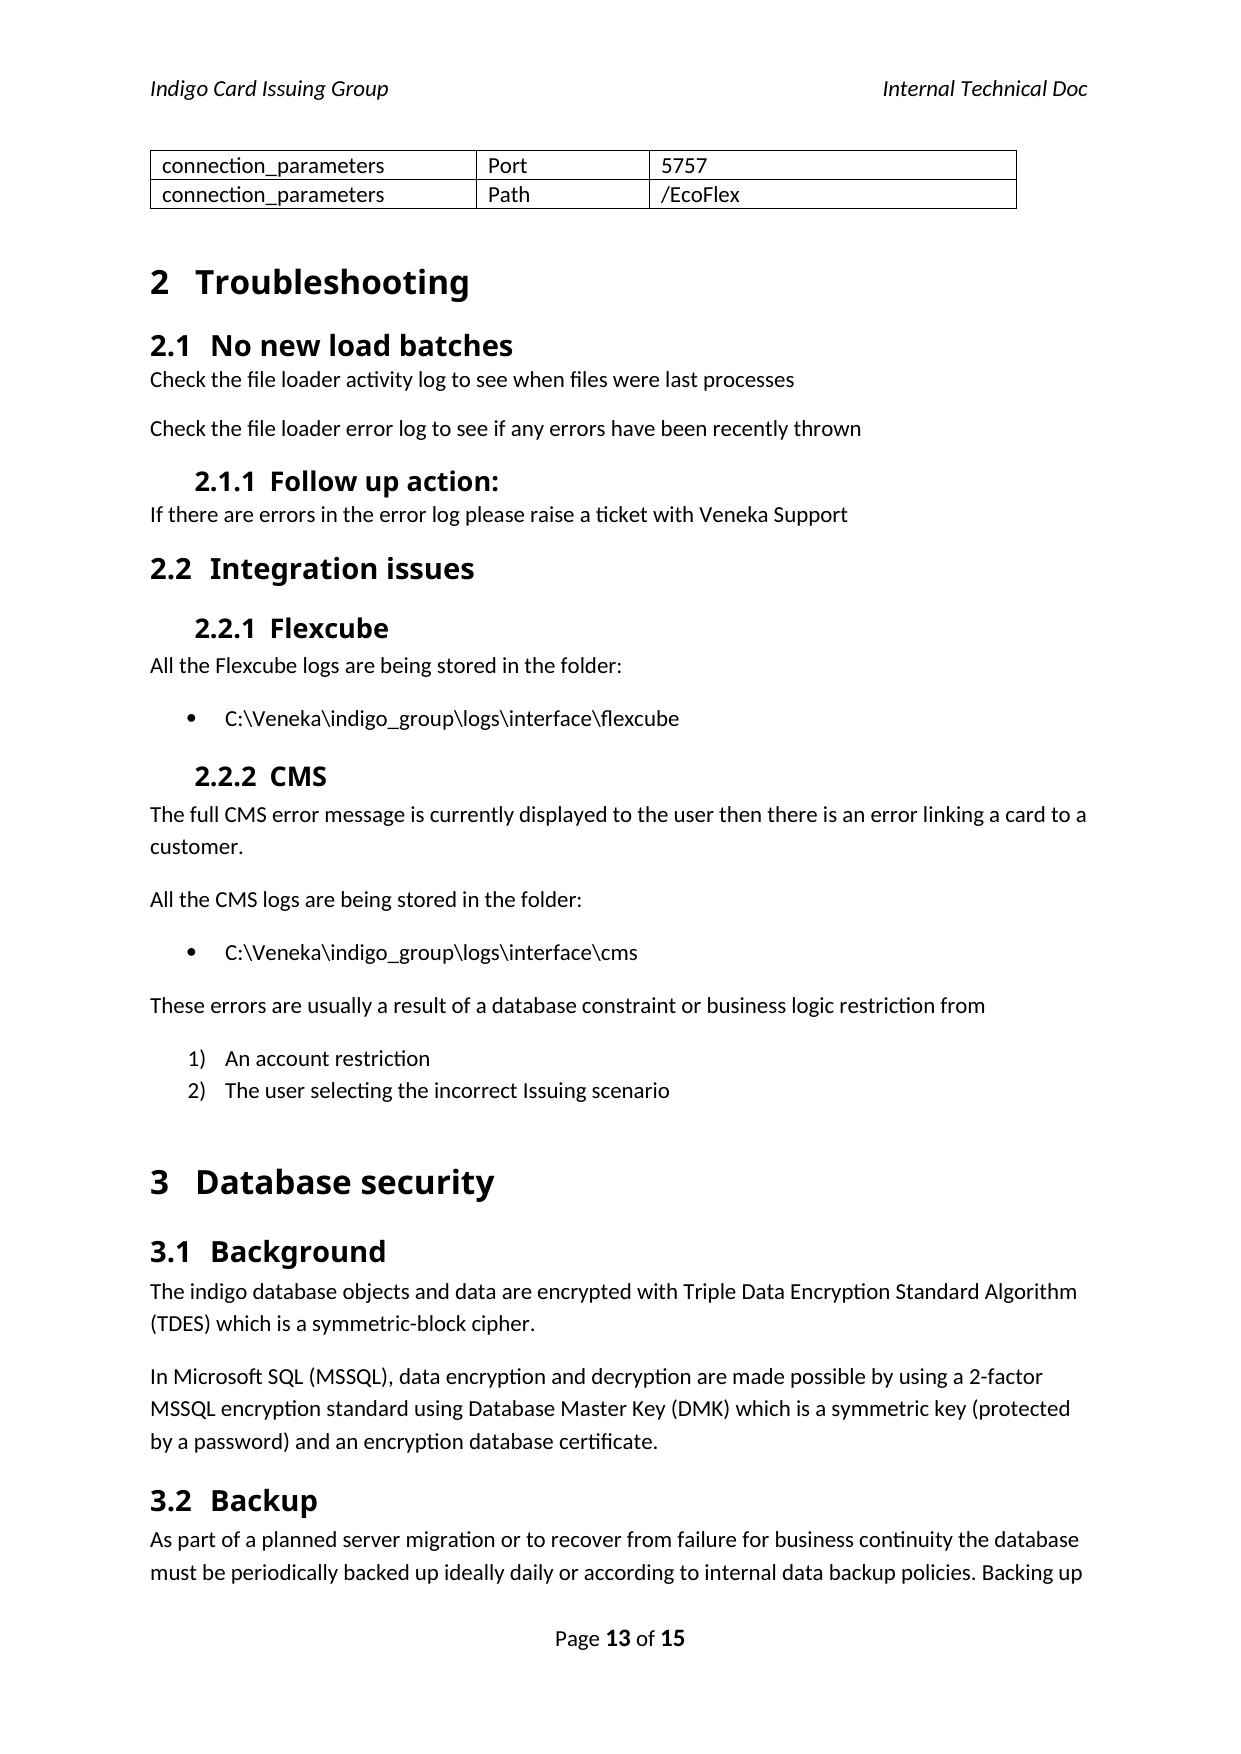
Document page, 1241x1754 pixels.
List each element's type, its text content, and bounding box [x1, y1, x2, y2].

list C:\Veneka\indigo_group\logs\interface\cms [187, 938, 1090, 966]
list C:\Veneka\indigo_group\logs\interface\flexcube [187, 704, 1090, 732]
text Check the file loader activity log to see when files were last processes [150, 365, 1090, 393]
subtitle Background [150, 1232, 1090, 1271]
text In Microsoft SQL (MSSQL), data encryption and decryption are made possible by using a 2-factor MSSQL encryption standard using Database Master Key (DMK) which is a symmetric key (protected by a password) and an encryption database certificate. [150, 1362, 1090, 1455]
subtitle Backup [150, 1480, 1090, 1519]
text These errors are usually a result of a database constraint or business logic restriction from [150, 991, 1090, 1019]
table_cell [151, 151, 476, 179]
text Check the file loader error log to see if any errors have been recently thrown [150, 414, 1090, 442]
list An account restriction [187, 1044, 1090, 1072]
table_cell connection_parameters [151, 180, 476, 208]
subtitle Follow up action: [194, 463, 1090, 500]
subtitle CMS [194, 757, 1090, 794]
text The indigo database objects and data are encrypted with Triple Data Encryption Standard Algorithm (TDES) which is a symmetric-block cipher. [150, 1277, 1090, 1337]
list The user selecting the incorrect Issuing scenario [187, 1076, 1090, 1104]
table_cell Path [477, 180, 649, 208]
subtitle Flexcube [194, 609, 1090, 646]
subtitle Integration issues [150, 548, 1090, 588]
text All the Flexcube logs are being stored in the folder: [150, 651, 1090, 679]
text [150, 1525, 1090, 1586]
subtitle No new load batches [150, 325, 1090, 365]
table_cell /EcoFlex [650, 180, 1016, 208]
text If there are errors in the error log please raise a ticket with Veneka Support [150, 500, 1090, 528]
table_cell 5757 [650, 151, 1016, 179]
table_cell Port [477, 151, 649, 179]
subtitle Database security [150, 1158, 1090, 1204]
text All the CMS logs are being stored in the folder: [150, 885, 1090, 913]
subtitle Troubleshooting [150, 259, 1090, 304]
text The full CMS error message is currently displayed to the user then there is an error linking a card to a customer. [150, 800, 1090, 860]
